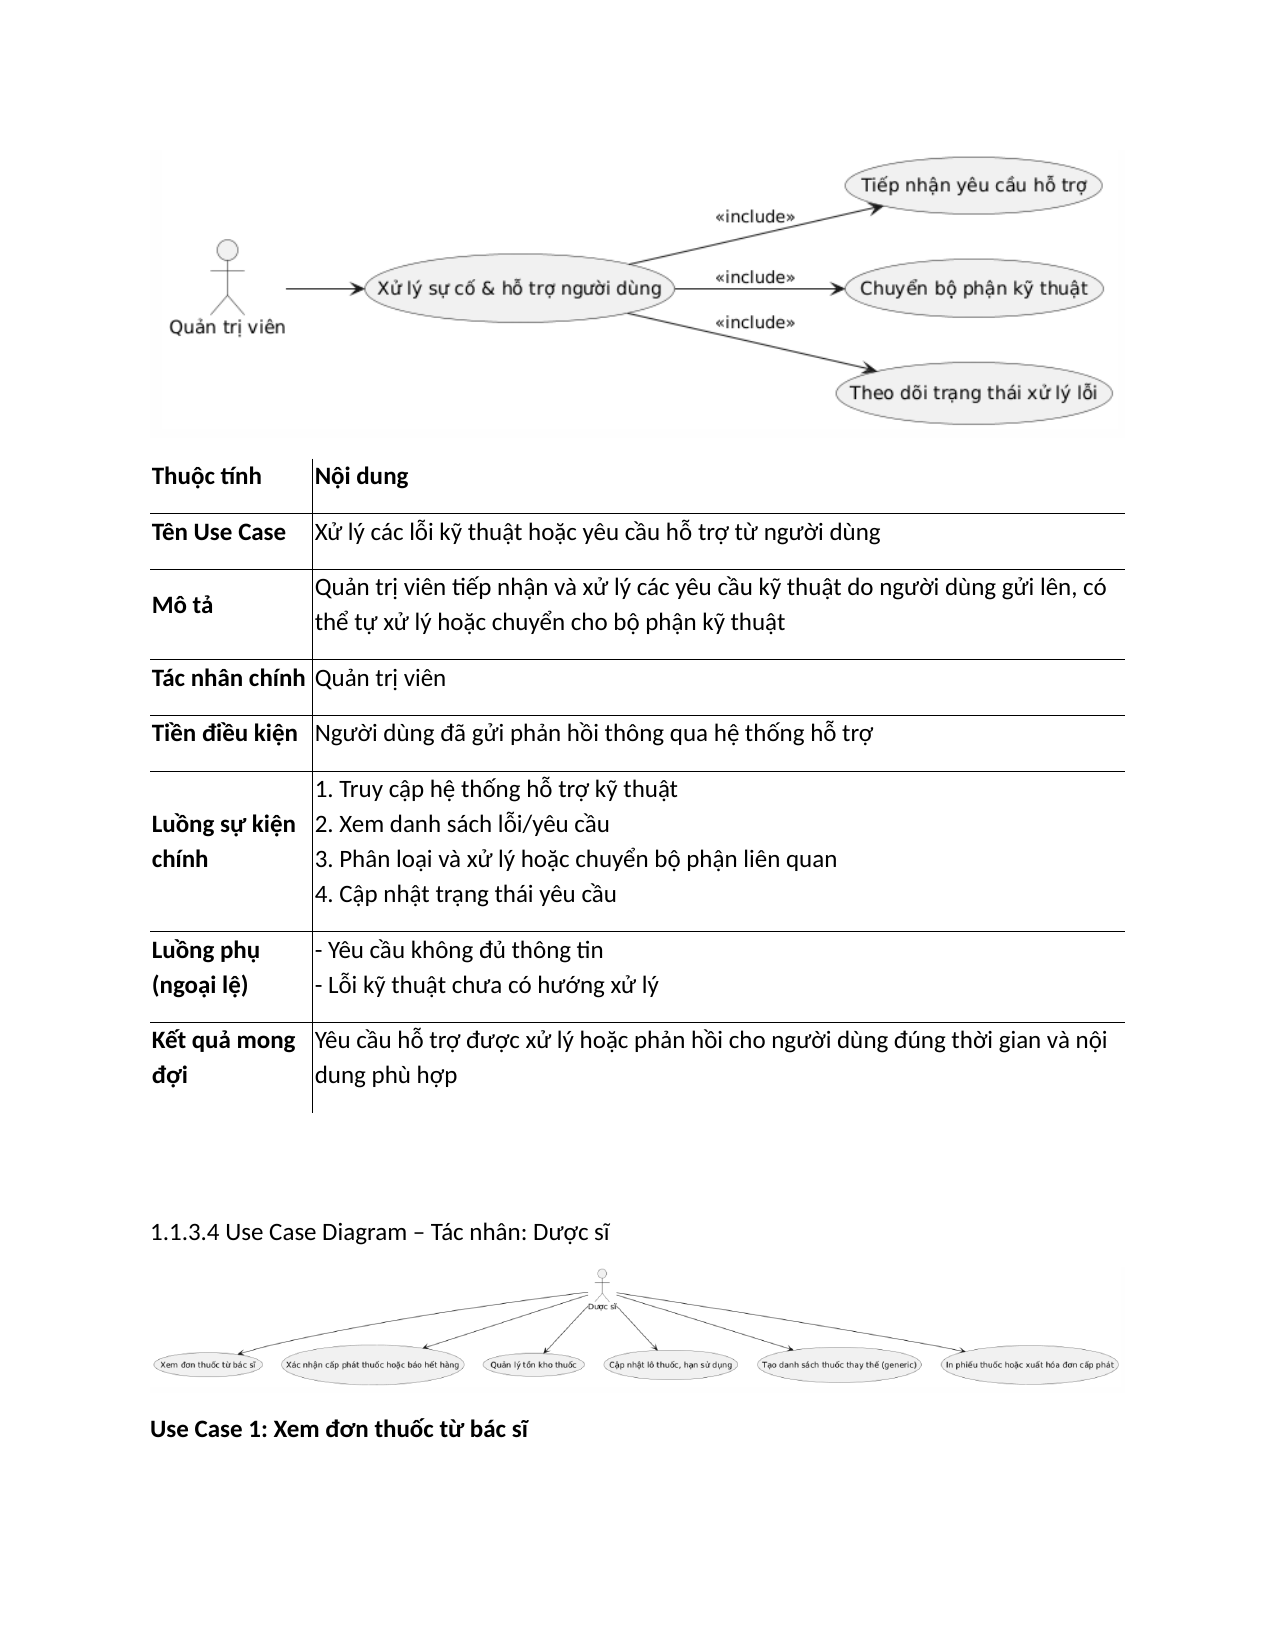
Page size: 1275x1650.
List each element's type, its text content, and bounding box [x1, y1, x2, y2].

table_cell Mô tả [150, 570, 312, 659]
table_cell Tác nhân chính [150, 660, 312, 715]
table_cell 1. Truy cập hệ thống hỗ trợ kỹ thuật 2. Xem danh sách lỗi/yêu cầu 3. Phân loại và xử lý hoặc chuyển bộ phận liên quan 4. Cập nhật trạng thái yêu cầu [313, 772, 1125, 931]
table_cell Người dùng đã gửi phản hồi thông qua hệ thống hỗ trợ [313, 716, 1125, 771]
table_cell Luồng sự kiện chính [150, 772, 312, 931]
text Use Case 1: Xem đơn thuốc từ bác sĩ [150, 1413, 1125, 1444]
table_cell Luồng phụ (ngoại lệ) [150, 932, 312, 1022]
table_header Thuộc tính [150, 459, 312, 513]
table_cell Quản trị viên tiếp nhận và xử lý các yêu cầu kỹ thuật do người dùng gửi lên, có thể tự xử lý hoặc chuyển cho bộ phận kỹ thuật [313, 570, 1125, 659]
table_cell - Yêu cầu không đủ thông tin - Lỗi kỹ thuật chưa có hướng xử lý [313, 932, 1125, 1022]
table_cell Xử lý các lỗi kỹ thuật hoặc yêu cầu hỗ trợ từ người dùng [313, 514, 1125, 569]
text 1.1.3.4 Use Case Diagram – Tác nhân: Dược sĩ [150, 1216, 1125, 1246]
table_cell Tiền điều kiện [150, 716, 312, 771]
table_cell Quản trị viên [313, 660, 1125, 715]
table_header Nội dung [313, 459, 1125, 513]
picture [150, 1267, 1125, 1393]
table_cell Kết quả mong đợi [150, 1023, 312, 1112]
picture [150, 150, 1125, 438]
table_cell Tên Use Case [150, 514, 312, 569]
table_cell Yêu cầu hỗ trợ được xử lý hoặc phản hồi cho người dùng đúng thời gian và nội dung phù hợp [313, 1023, 1125, 1112]
